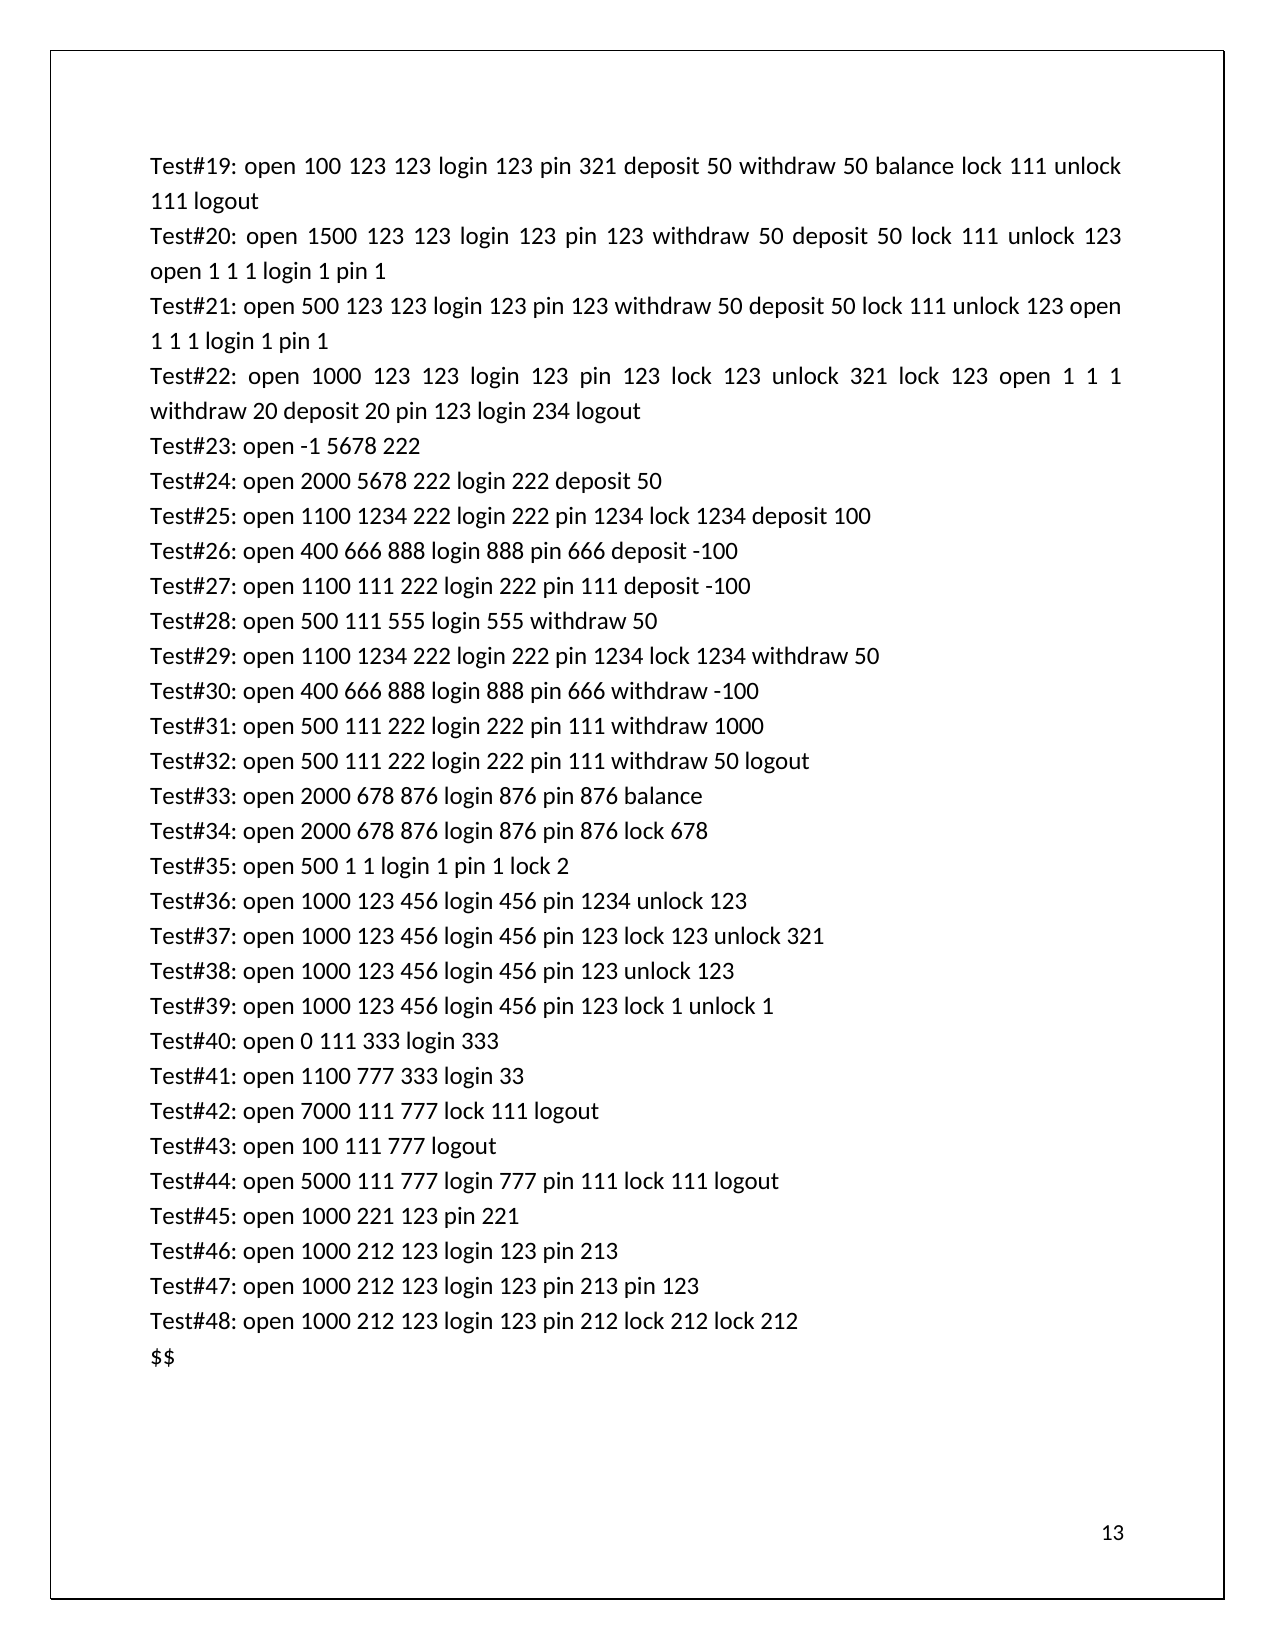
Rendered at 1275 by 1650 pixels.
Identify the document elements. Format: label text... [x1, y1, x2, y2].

text Test#36: open 1000 123 456 login 456 pin 1234 unlock 123 [150, 885, 1124, 916]
text Test#39: open 1000 123 456 login 456 pin 123 lock 1 unlock 1 [150, 990, 1124, 1021]
text Test#33: open 2000 678 876 login 876 pin 876 balance [150, 780, 1124, 811]
text Test#46: open 1000 212 123 login 123 pin 213 [150, 1235, 1124, 1266]
text Test#42: open 7000 111 777 lock 111 logout [150, 1095, 1124, 1126]
text Test#35: open 500 1 1 login 1 pin 1 lock 2 [150, 850, 1124, 881]
text $$ [150, 1340, 1124, 1371]
text Test#29: open 1100 1234 222 login 222 pin 1234 lock 1234 withdraw 50 [150, 640, 1124, 671]
text Test#27: open 1100 111 222 login 222 pin 111 deposit -100 [150, 570, 1124, 601]
text Test#37: open 1000 123 456 login 456 pin 123 lock 123 unlock 321 [150, 920, 1124, 951]
text Test#20: open 1500 123 123 login 123 pin 123 withdraw 50 deposit 50 lock 111 unlock 123 open 1 1 1 login 1 pin 1 [150, 220, 1124, 286]
text Test#48: open 1000 212 123 login 123 pin 212 lock 212 lock 212 [150, 1305, 1124, 1336]
text Test#26: open 400 666 888 login 888 pin 666 deposit -100 [150, 535, 1124, 566]
text Test#25: open 1100 1234 222 login 222 pin 1234 lock 1234 deposit 100 [150, 500, 1124, 531]
text Test#28: open 500 111 555 login 555 withdraw 50 [150, 605, 1124, 636]
text Test#34: open 2000 678 876 login 876 pin 876 lock 678 [150, 815, 1124, 846]
text Test#45: open 1000 221 123 pin 221 [150, 1200, 1124, 1231]
text Test#41: open 1100 777 333 login 33 [150, 1060, 1124, 1091]
text Test#22: open 1000 123 123 login 123 pin 123 lock 123 unlock 321 lock 123 open 1 1 1 withdraw 20 deposit 20 pin 123 login 234 logout [150, 360, 1124, 426]
text Test#40: open 0 111 333 login 333 [150, 1025, 1124, 1056]
text Test#23: open -1 5678 222 [150, 430, 1124, 461]
text Test#44: open 5000 111 777 login 777 pin 111 lock 111 logout [150, 1165, 1124, 1196]
text Test#19: open 100 123 123 login 123 pin 321 deposit 50 withdraw 50 balance lock 111 unlock 111 logout [150, 150, 1124, 216]
text Test#31: open 500 111 222 login 222 pin 111 withdraw 1000 [150, 710, 1124, 741]
text Test#21: open 500 123 123 login 123 pin 123 withdraw 50 deposit 50 lock 111 unlock 123 open 1 1 1 login 1 pin 1 [150, 290, 1124, 356]
text Test#43: open 100 111 777 logout [150, 1130, 1124, 1161]
text Test#32: open 500 111 222 login 222 pin 111 withdraw 50 logout [150, 745, 1124, 776]
text Test#47: open 1000 212 123 login 123 pin 213 pin 123 [150, 1270, 1124, 1301]
text Test#30: open 400 666 888 login 888 pin 666 withdraw -100 [150, 675, 1124, 706]
text Test#24: open 2000 5678 222 login 222 deposit 50 [150, 465, 1124, 496]
text Test#38: open 1000 123 456 login 456 pin 123 unlock 123 [150, 955, 1124, 986]
